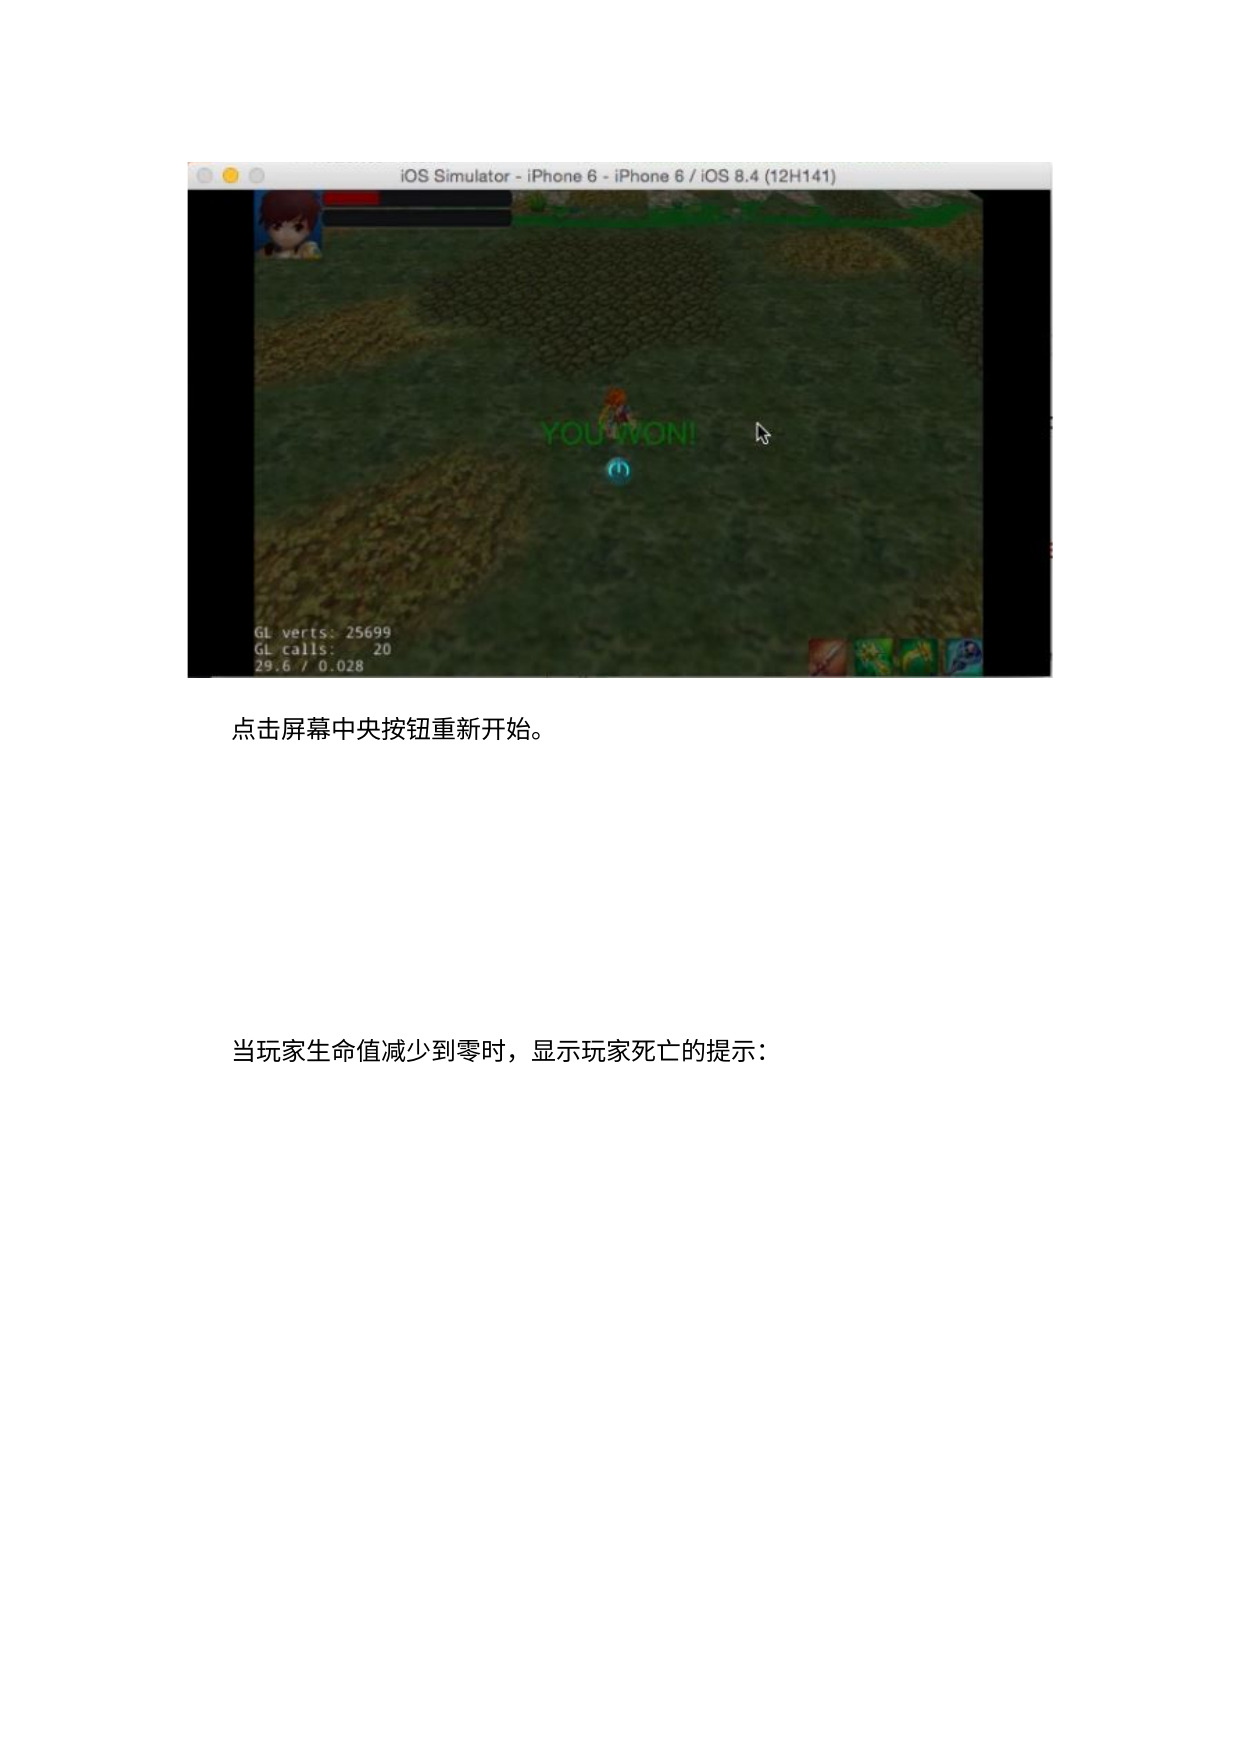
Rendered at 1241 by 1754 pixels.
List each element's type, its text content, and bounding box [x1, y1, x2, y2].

text 点击屏幕中央按钮重新开始。 [187, 695, 1053, 760]
text 当玩家生命值减少到零时，显示玩家死亡的提示： [187, 1017, 1053, 1082]
picture [187, 162, 1053, 678]
